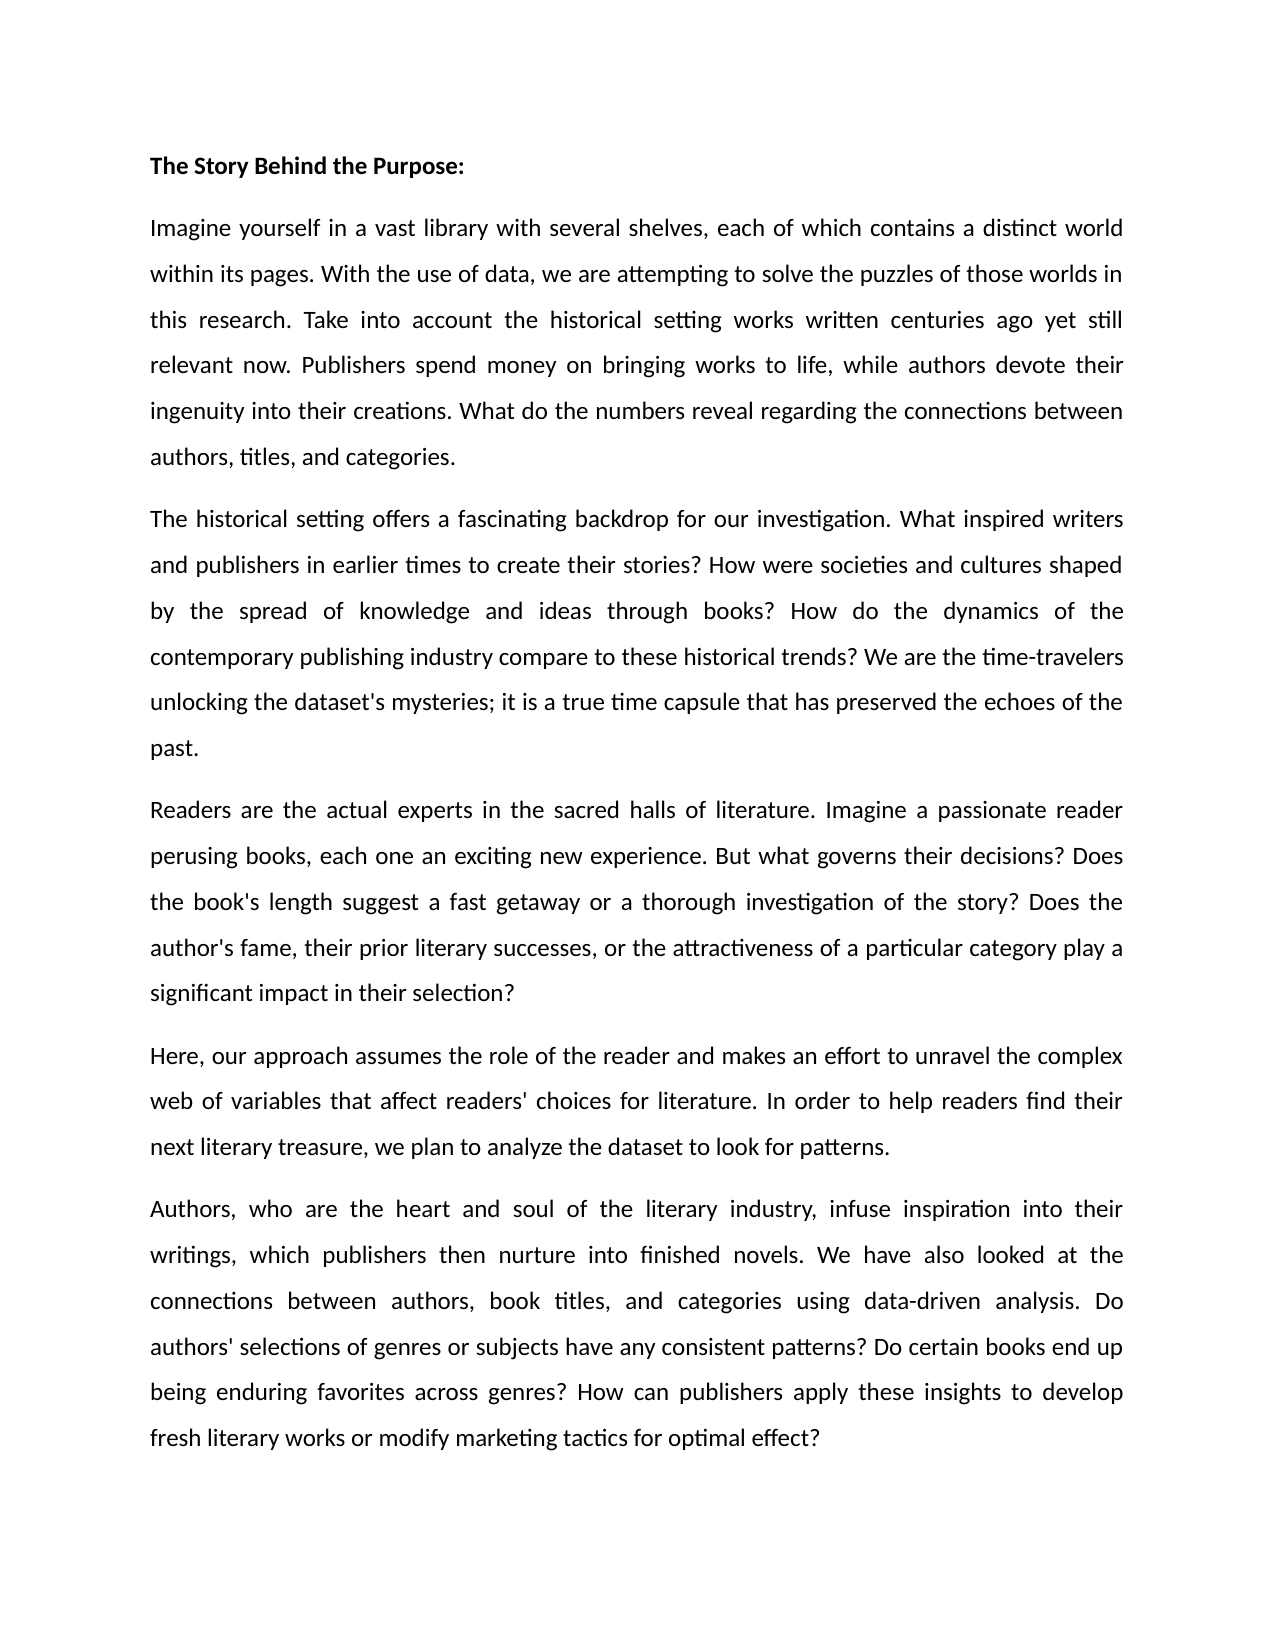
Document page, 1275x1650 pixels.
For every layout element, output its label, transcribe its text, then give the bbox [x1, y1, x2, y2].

text Readers are the actual experts in the sacred halls of literature. Imagine a passionate reader perusing books, each one an exciting new experience. But what governs their decisions? Does the book's length suggest a fast getaway or a thorough investigation of the story? Does the author's fame, their prior literary successes, or the attractiveness of a particular category play a significant impact in their selection? [150, 794, 1125, 1008]
text Here, our approach assumes the role of the reader and makes an effort to unravel the complex web of variables that affect readers' choices for literature. In order to help readers find their next literary treasure, we plan to analyze the dataset to look for patterns. [150, 1040, 1125, 1162]
text Authors, who are the heart and soul of the literary industry, infuse inspiration into their writings, which publishers then nurture into finished novels. We have also looked at the connections between authors, book titles, and categories using data-driven analysis. Do authors' selections of genres or subjects have any consistent patterns? Do certain books end up being enduring favorites across genres? How can publishers apply these insights to develop fresh literary works or modify marketing tactics for optimal effect? [150, 1194, 1125, 1453]
text The Story Behind the Purpose: [150, 150, 1125, 181]
text The historical setting offers a fascinating backdrop for our investigation. What inspired writers and publishers in earlier times to create their stories? How were societies and cultures shaped by the spread of knowledge and ideas through books? How do the dynamics of the contemporary publishing industry compare to these historical trends? We are the time-travelers unlocking the dataset's mysteries; it is a true time capsule that has preserved the echoes of the past. [150, 503, 1125, 763]
text Imagine yourself in a vast library with several shelves, each of which contains a distinct world within its pages. With the use of data, we are attempting to solve the puzzles of those worlds in this research. Take into account the historical setting works written centuries ago yet still relevant now. Publishers spend money on bringing works to life, while authors devote their ingenuity into their creations. What do the numbers reveal regarding the connections between authors, titles, and categories. [150, 212, 1125, 472]
